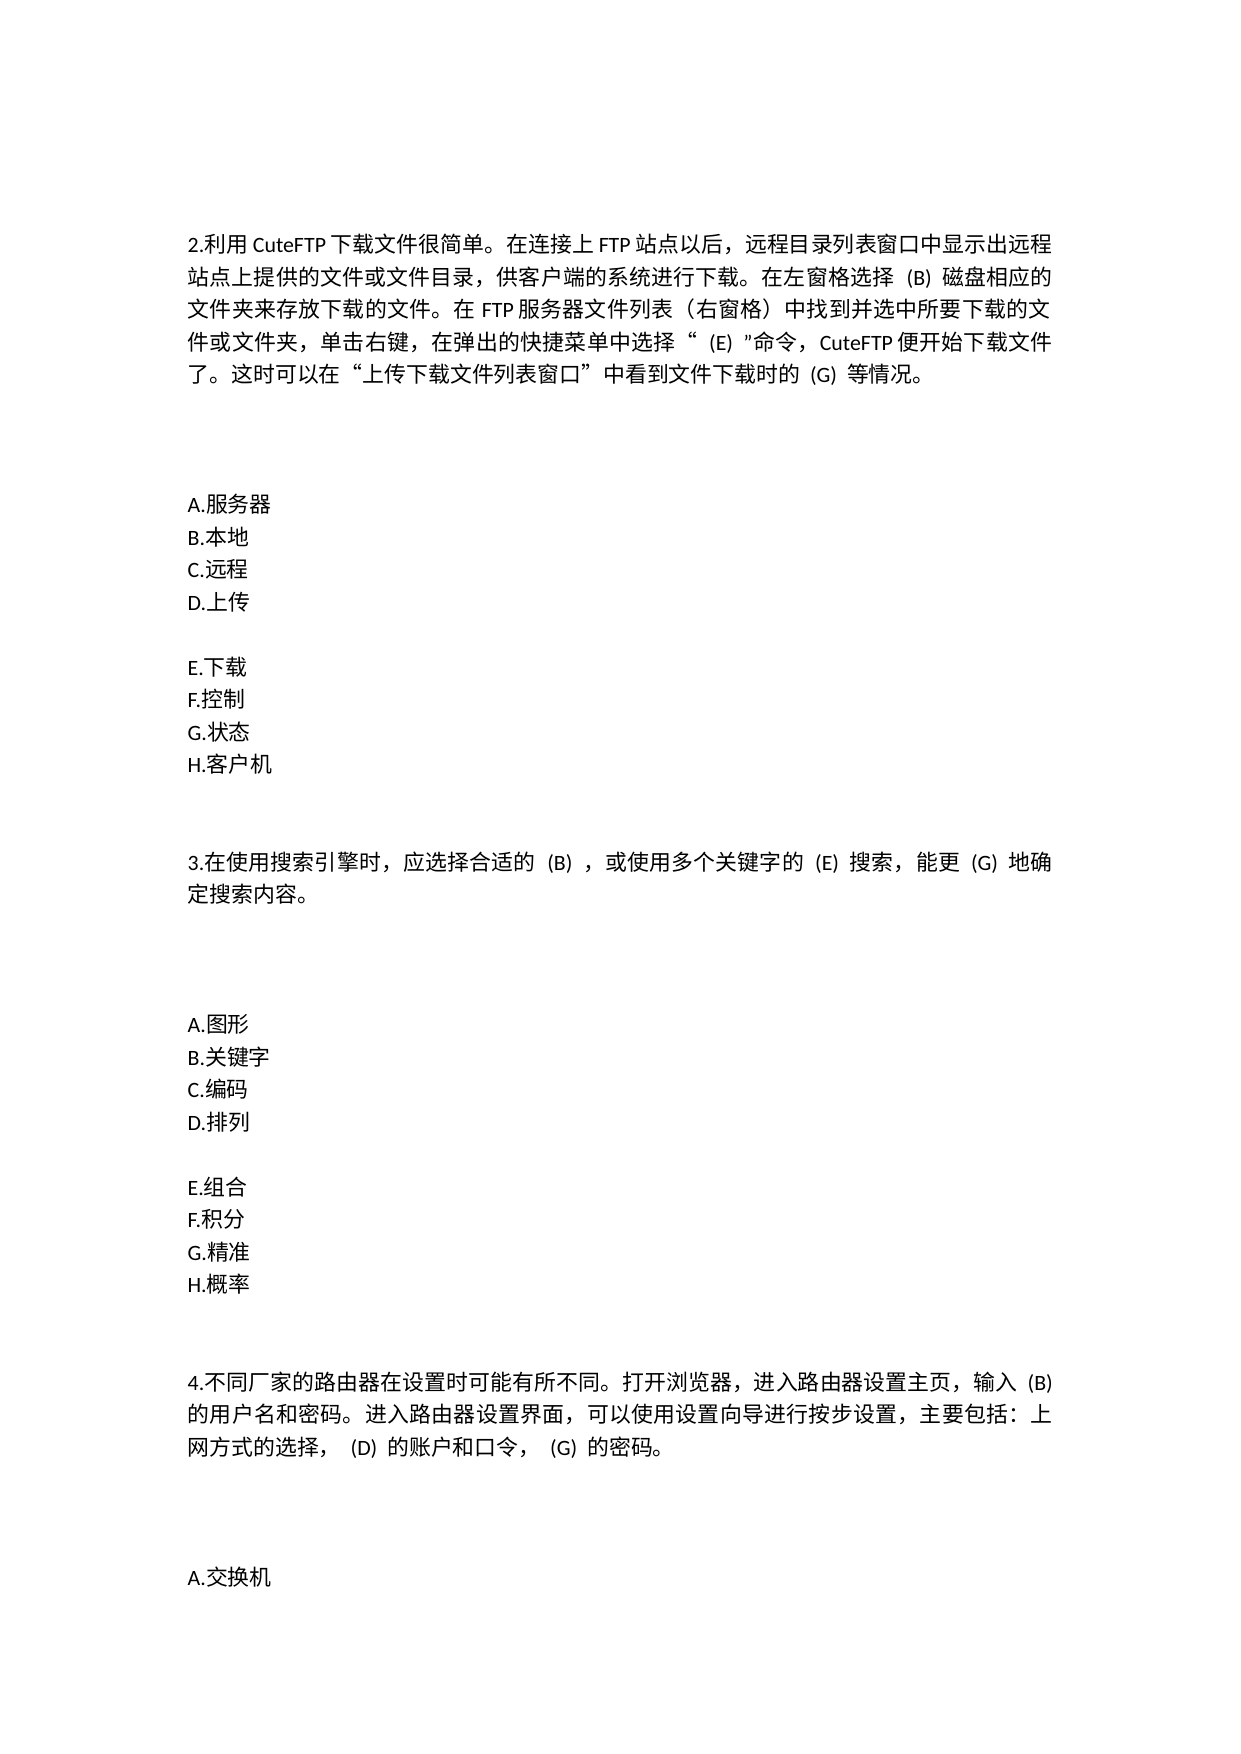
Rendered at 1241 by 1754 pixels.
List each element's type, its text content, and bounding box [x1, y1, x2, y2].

text A.交换机 [187, 1559, 1053, 1592]
text A.图形 [187, 1007, 1053, 1039]
text C.远程 [187, 552, 1053, 584]
text F.积分 [187, 1202, 1053, 1234]
text G.状态 [187, 714, 1053, 747]
text 2.利用CuteFTP下载文件很简单。在连接上FTP站点以后，远程目录列表窗口中显示出远程站点上提供的文件或文件目录，供客户端的系统进行下载。在左窗格选择 (B) 磁盘相应的文件夹来存放下载的文件。在FTP服务器文件列表（右窗格）中找到并选中所要下载的文件或文件夹，单击右键，在弹出的快捷菜单中选择“ (E) ”命令，CuteFTP便开始下载文件了。这时可以在“上传下载文件列表窗口”中看到文件下载时的 (G) 等情况。 [187, 227, 1053, 389]
text 4.不同厂家的路由器在设置时可能有所不同。打开浏览器，进入路由器设置主页，输入 (B) 的用户名和密码。进入路由器设置界面，可以使用设置向导进行按步设置，主要包括：上网方式的选择， (D) 的账户和口令， (G) 的密码。 [187, 1364, 1053, 1462]
text C.编码 [187, 1072, 1053, 1104]
text D.上传 [187, 584, 1053, 617]
text H.概率 [187, 1267, 1053, 1299]
text B.本地 [187, 519, 1053, 552]
text F.控制 [187, 682, 1053, 714]
text G.精准 [187, 1234, 1053, 1267]
text E.下载 [187, 649, 1053, 682]
text B.关键字 [187, 1039, 1053, 1072]
text A.服务器 [187, 487, 1053, 519]
text D.排列 [187, 1104, 1053, 1137]
text 3.在使用搜索引擎时，应选择合适的 (B) ，或使用多个关键字的 (E) 搜索，能更 (G) 地确定搜索内容。 [187, 844, 1053, 909]
text E.组合 [187, 1169, 1053, 1202]
text H.客户机 [187, 747, 1053, 779]
